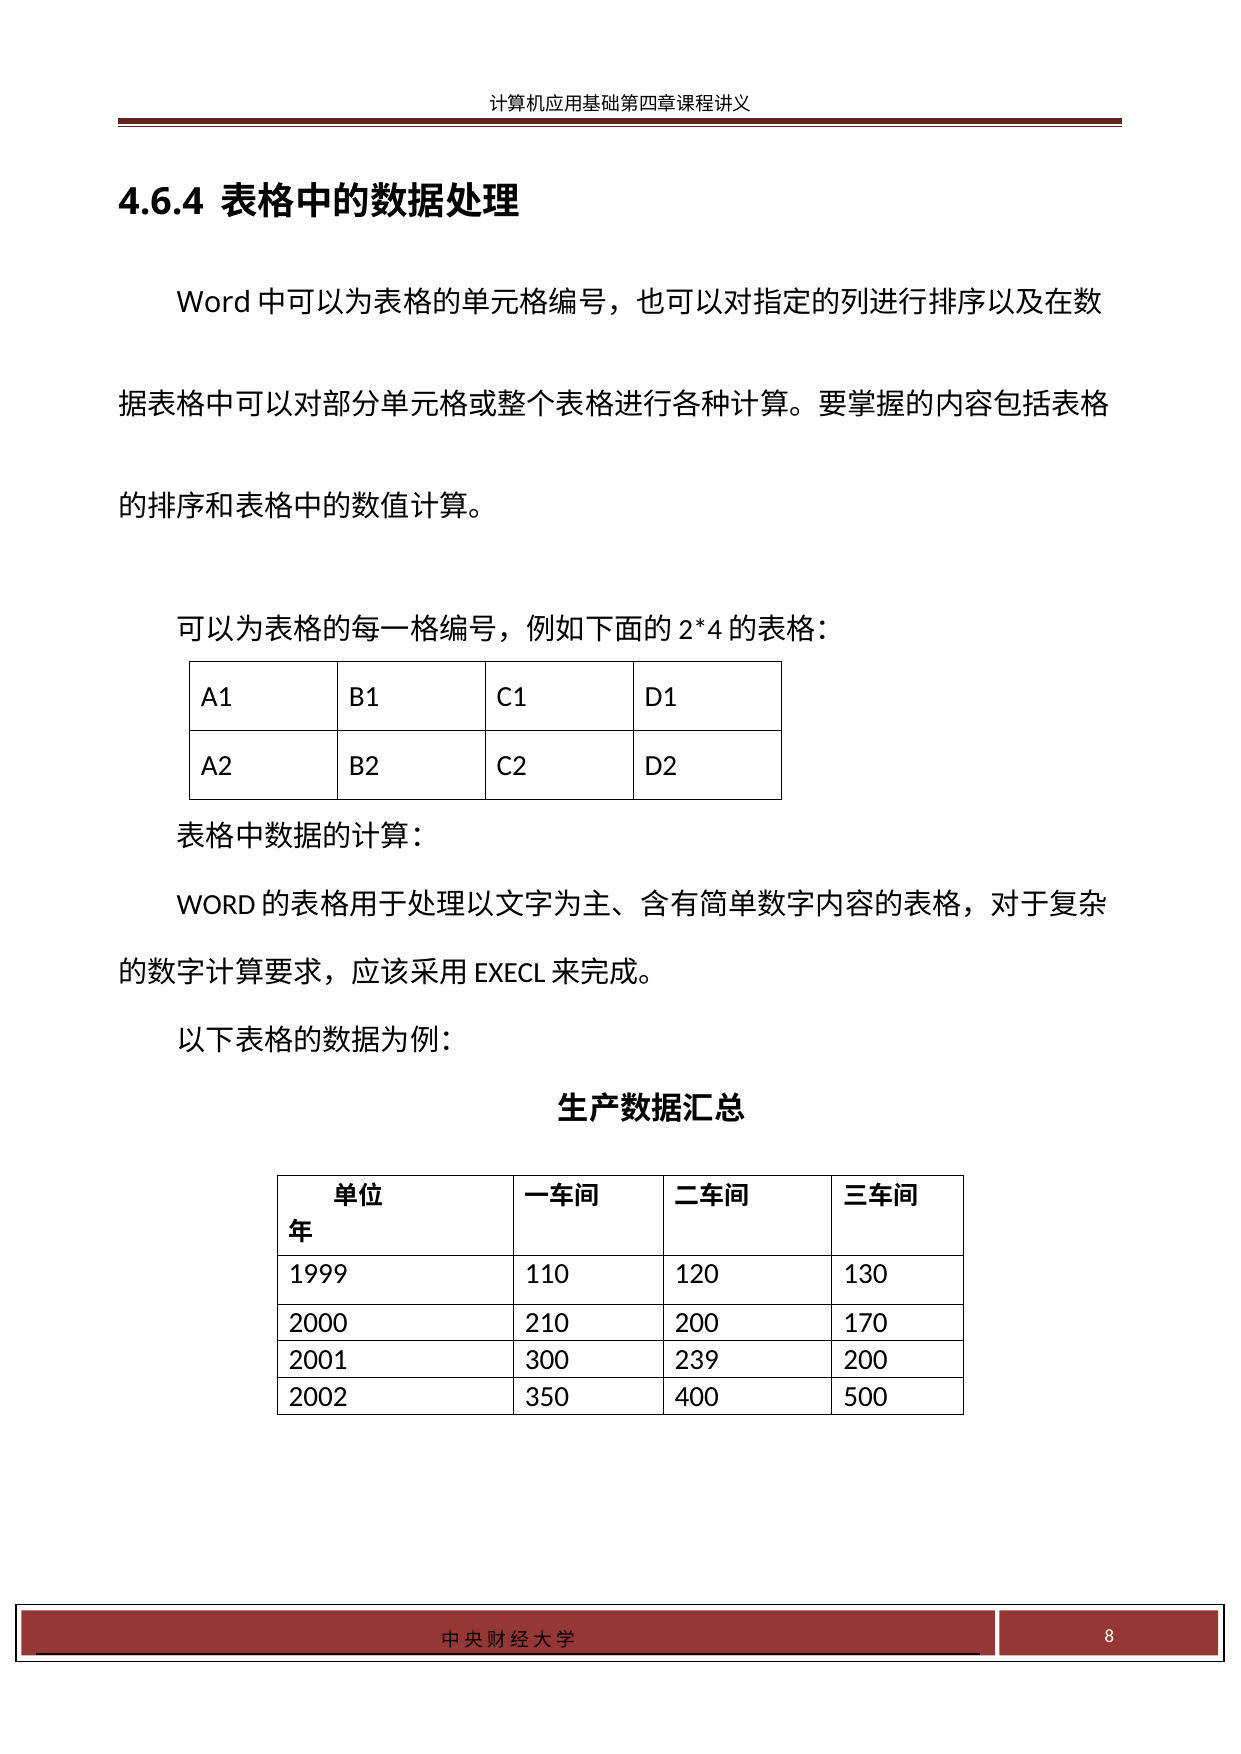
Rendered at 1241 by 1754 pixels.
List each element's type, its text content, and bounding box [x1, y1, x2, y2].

table_cell B2 [338, 731, 485, 799]
table_cell D2 [634, 731, 781, 799]
table_cell 2002 [278, 1378, 513, 1413]
table_header 三车间 [832, 1176, 963, 1254]
table_cell 110 [514, 1256, 663, 1303]
table_cell 2000 [278, 1305, 513, 1340]
table_cell 500 [832, 1378, 963, 1413]
table_cell 239 [664, 1341, 831, 1377]
table_cell 1999 [278, 1256, 513, 1303]
text WORD的表格用于处理以文字为主、含有简单数字内容的表格，对于复杂的数字计算要求，应该采用EXECL来完成。 [118, 868, 1122, 1004]
table_header A1 [190, 662, 337, 730]
table_cell 130 [832, 1256, 963, 1303]
subtitle 4.6.4 表格中的数据处理 [118, 164, 1122, 232]
table_cell 170 [832, 1305, 963, 1340]
table_cell 200 [832, 1341, 963, 1377]
table_header B1 [338, 662, 485, 730]
table_cell A2 [190, 731, 337, 799]
table_header C1 [486, 662, 633, 730]
table_cell 120 [664, 1256, 831, 1303]
text 生产数据汇总 [118, 1072, 1122, 1139]
text 可以为表格的每一格编号，例如下面的2*4的表格： [118, 593, 1122, 661]
table_header 一车间 [514, 1176, 663, 1254]
table_cell 300 [514, 1341, 663, 1377]
table_header 单位 年 [278, 1176, 513, 1254]
table_cell 200 [664, 1305, 831, 1340]
table_header 二车间 [664, 1176, 831, 1254]
text Word中可以为表格的单元格编号，也可以对指定的列进行排序以及在数据表格中可以对部分单元格或整个表格进行各种计算。要掌握的内容包括表格的排序和表格中的数值计算。 [118, 266, 1122, 538]
text 以下表格的数据为例： [118, 1004, 1122, 1072]
table_cell 210 [514, 1305, 663, 1340]
table_cell C2 [486, 731, 633, 799]
table_cell 2001 [278, 1341, 513, 1377]
table_cell 400 [664, 1378, 831, 1413]
table_header D1 [634, 662, 781, 730]
text 表格中数据的计算： [118, 800, 1122, 868]
table_cell 350 [514, 1378, 663, 1413]
